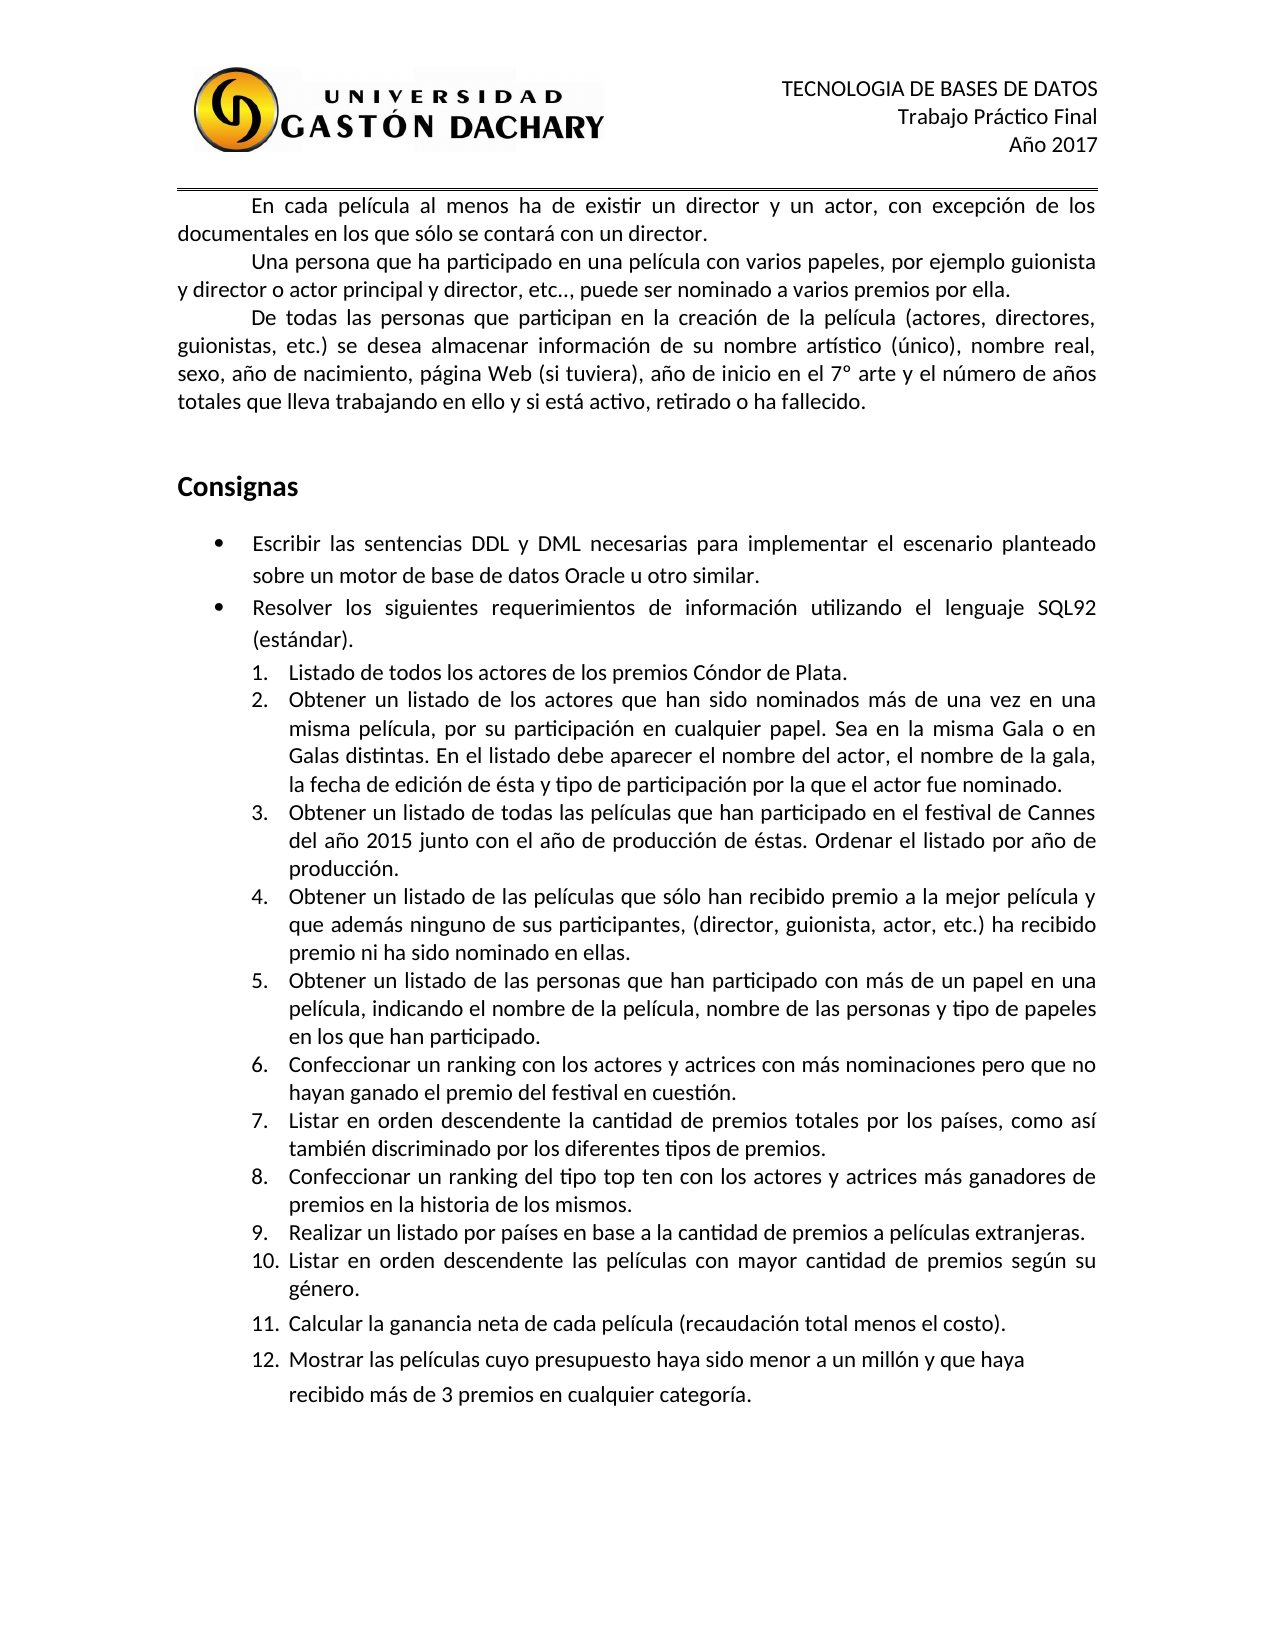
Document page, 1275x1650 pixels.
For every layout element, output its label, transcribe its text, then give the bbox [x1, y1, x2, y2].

list Mostrar las películas cuyo presupuesto haya sido menor a un millón y que haya recibido más de 3 premios en cualquier categoría. [251, 1338, 1098, 1409]
list De todas las personas que participan en la creación de la película (actores, directores, guionistas, etc.) se desea almacenar información de su nombre artístico (único), nombre real, sexo, año de nacimiento, página Web (si tuviera), año de inicio en el 7º arte y el número de años totales que lleva trabajando en ello y si está activo, retirado o ha fallecido. [177, 303, 1098, 415]
list Confeccionar un ranking con los actores y actrices con más nominaciones pero que no hayan ganado el premio del festival en cuestión. [251, 1050, 1098, 1106]
list Obtener un listado de todas las películas que han participado en el festival de Cannes del año 2015 junto con el año de producción de éstas. Ordenar el listado por año de producción. [251, 798, 1098, 882]
picture [192, 67, 605, 152]
list En cada película al menos ha de existir un director y un actor, con excepción de los documentales en los que sólo se contará con un director. [177, 191, 1098, 247]
list Obtener un listado de las películas que sólo han recibido premio a la mejor película y que además ninguno de sus participantes, (director, guionista, actor, etc.) ha recibido premio ni ha sido nominado en ellas. [251, 882, 1098, 966]
list Calcular la ganancia neta de cada película (recaudación total menos el costo). [251, 1302, 1098, 1338]
list Realizar un listado por países en base a la cantidad de premios a películas extranjeras. [251, 1218, 1098, 1246]
list Listar en orden descendente las películas con mayor cantidad de premios según su género. [251, 1246, 1098, 1302]
list Listar en orden descendente la cantidad de premios totales por los países, como así también discriminado por los diferentes tipos de premios. [251, 1106, 1098, 1162]
list Escribir las sentencias DDL y DML necesarias para implementar el escenario planteado sobre un motor de base de datos Oracle u otro similar. [215, 529, 1098, 589]
text Consignas [177, 468, 1098, 504]
list Confeccionar un ranking del tipo top ten con los actores y actrices más ganadores de premios en la historia de los mismos. [251, 1162, 1098, 1218]
list Resolver los siguientes requerimientos de información utilizando el lenguaje SQL92 (estándar). [215, 593, 1098, 653]
list Obtener un listado de las personas que han participado con más de un papel en una película, indicando el nombre de la película, nombre de las personas y tipo de papeles en los que han participado. [251, 966, 1098, 1050]
list Listado de todos los actores de los premios Cóndor de Plata. [251, 658, 1098, 686]
list Obtener un listado de los actores que han sido nominados más de una vez en una misma película, por su participación en cualquier papel. Sea en la misma Gala o en Galas distintas. En el listado debe aparecer el nombre del actor, el nombre de la gala, la fecha de edición de ésta y tipo de participación por la que el actor fue nominado. [251, 686, 1098, 798]
list Una persona que ha participado en una película con varios papeles, por ejemplo guionista y director o actor principal y director, etc.., puede ser nominado a varios premios por ella. [177, 247, 1098, 303]
